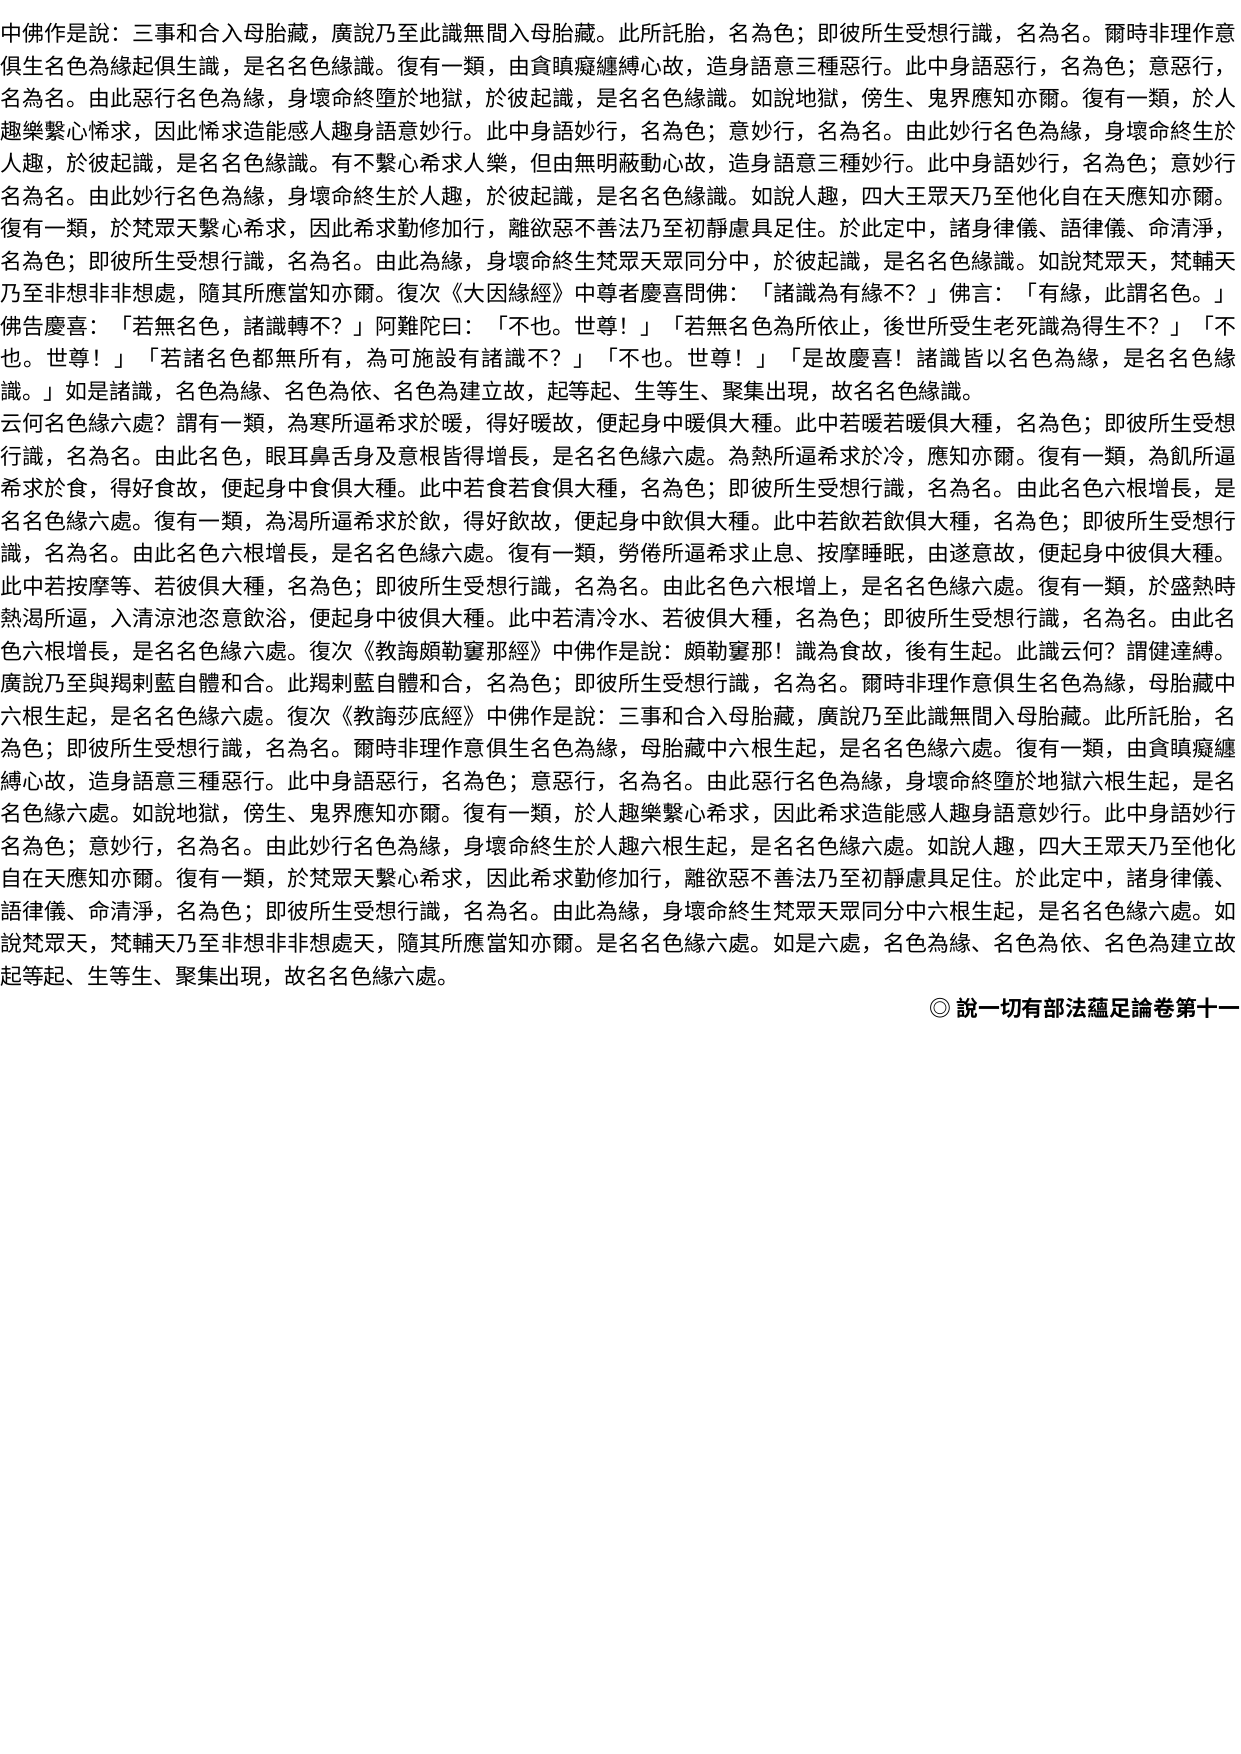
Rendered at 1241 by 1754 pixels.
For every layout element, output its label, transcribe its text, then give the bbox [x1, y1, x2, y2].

text 云何名色緣六處？謂有一類，為寒所逼希求於暖，得好暖故，便起身中暖俱大種。此中若暖若暖俱大種，名為色；即彼所生受想行識，名為名。由此名色，眼耳鼻舌身及意根皆得增長，是名名色緣六處。為熱所逼希求於冷，應知亦爾。復有一類，為飢所逼希求於食，得好食故，便起身中食俱大種。此中若食若食俱大種，名為色；即彼所生受想行識，名為名。由此名色六根增長，是名名色緣六處。復有一類，為渴所逼希求於飲，得好飲故，便起身中飲俱大種。此中若飲若飲俱大種，名為色；即彼所生受想行識，名為名。由此名色六根增長，是名名色緣六處。復有一類，勞倦所逼希求止息、按摩睡眠，由遂意故，便起身中彼俱大種。此中若按摩等、若彼俱大種，名為色；即彼所生受想行識，名為名。由此名色六根增上，是名名色緣六處。復有一類，於盛熱時熱渴所逼，入清涼池恣意飲浴，便起身中彼俱大種。此中若清冷水、若彼俱大種，名為色；即彼所生受想行識，名為名。由此名色六根增長，是名名色緣六處。復次《教誨頗勒窶那經》中佛作是說：頗勒窶那！識為食故，後有生起。此識云何？謂健達縛。廣說乃至與羯剌藍自體和合。此羯剌藍自體和合，名為色；即彼所生受想行識，名為名。爾時非理作意俱生名色為緣，母胎藏中六根生起，是名名色緣六處。復次《教誨莎底經》中佛作是說：三事和合入母胎藏，廣說乃至此識無間入母胎藏。此所託胎，名為色；即彼所生受想行識，名為名。爾時非理作意俱生名色為緣，母胎藏中六根生起，是名名色緣六處。復有一類，由貪瞋癡纏縛心故，造身語意三種惡行。此中身語惡行，名為色；意惡行，名為名。由此惡行名色為緣，身壞命終墮於地獄六根生起，是名名色緣六處。如說地獄，傍生、鬼界應知亦爾。復有一類，於人趣樂繫心希求，因此希求造能感人趣身語意妙行。此中身語妙行，名為色；意妙行，名為名。由此妙行名色為緣，身壞命終生於人趣六根生起，是名名色緣六處。如說人趣，四大王眾天乃至他化自在天應知亦爾。復有一類，於梵眾天繫心希求，因此希求勤修加行，離欲惡不善法乃至初靜慮具足住。於此定中，諸身律儀、語律儀、命清淨，名為色；即彼所生受想行識，名為名。由此為緣，身壞命終生梵眾天眾同分中六根生起，是名名色緣六處。如說梵眾天，梵輔天乃至非想非非想處天，隨其所應當知亦爾。是名名色緣六處。如是六處，名色為緣、名色為依、名色為建立故，起等起、生等生、聚集出現，故名名色緣六處。 [0, 406, 1240, 991]
text ◎ 說一切有部法蘊足論卷第十一 [0, 991, 1240, 1023]
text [0, 16, 1240, 406]
